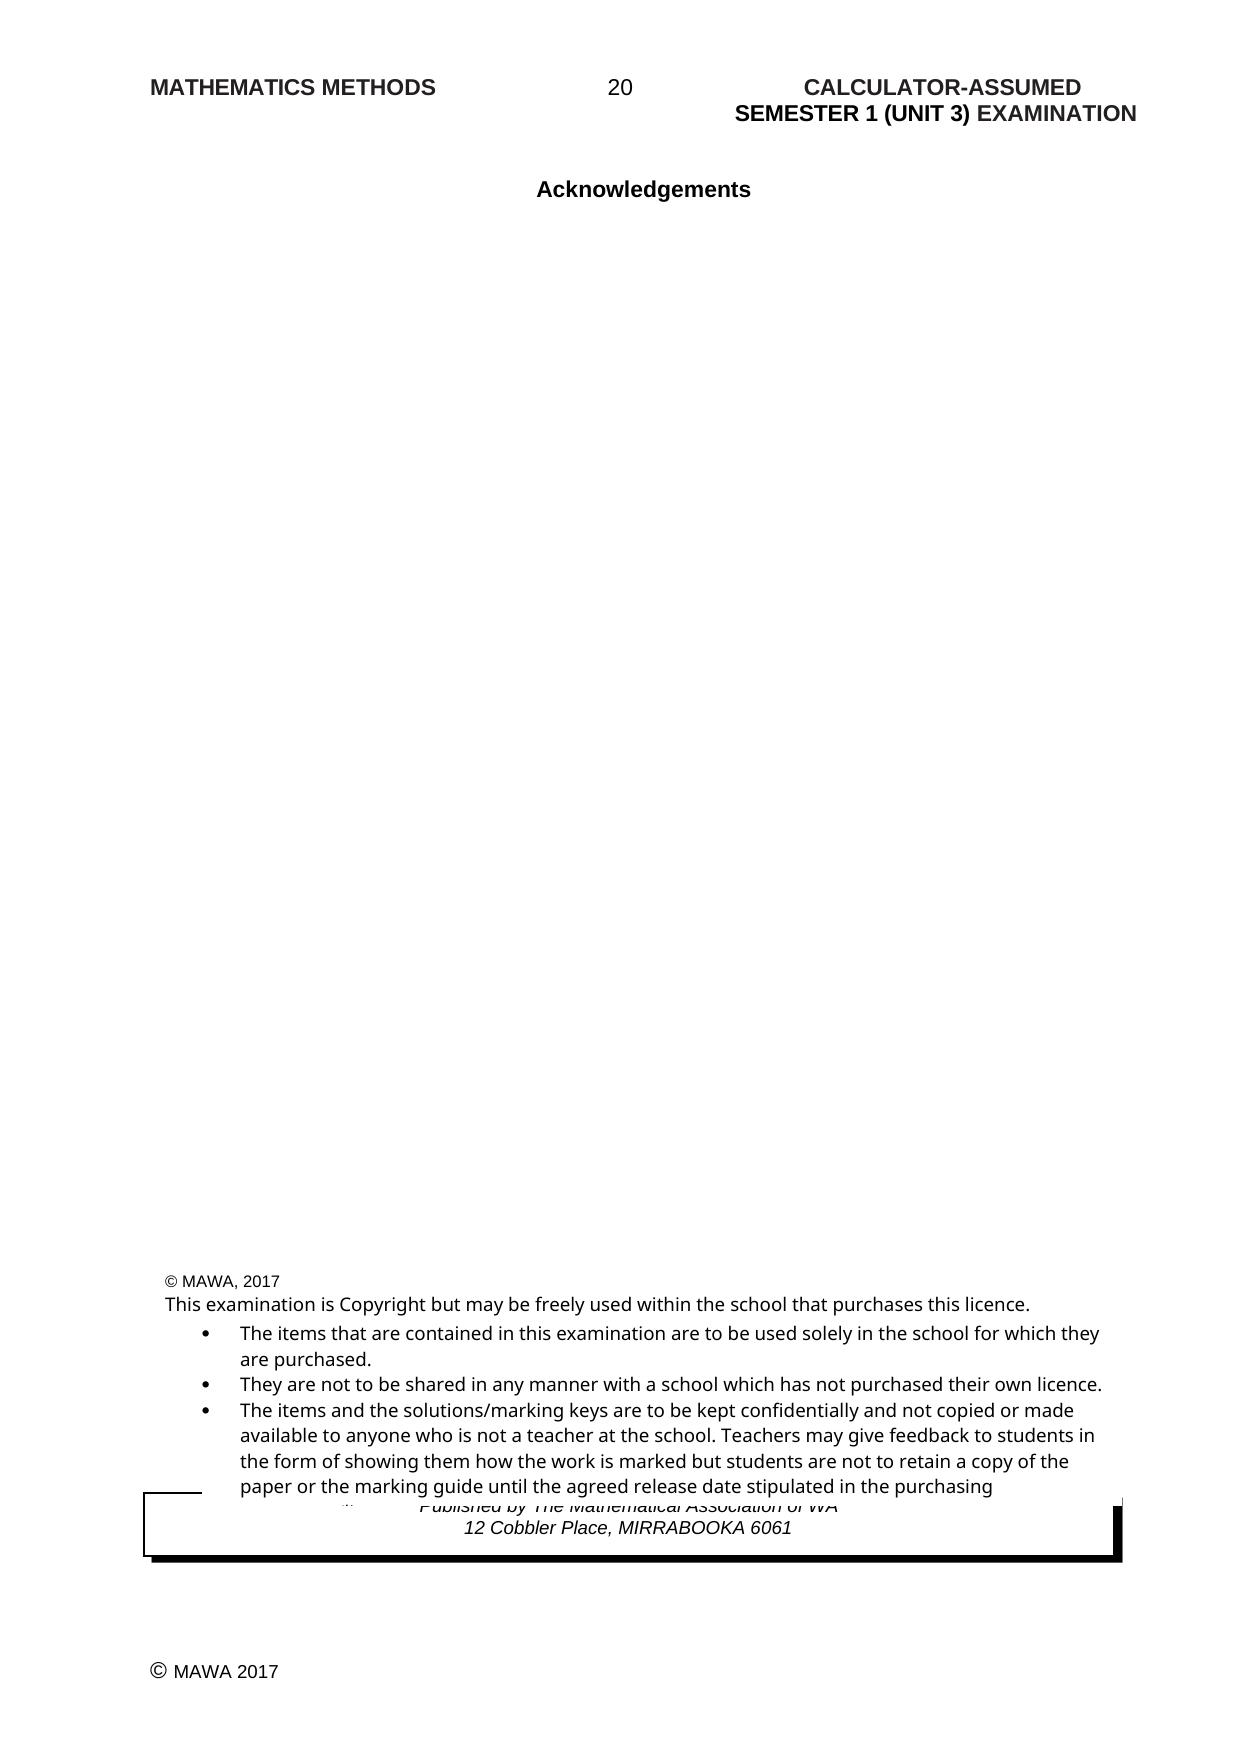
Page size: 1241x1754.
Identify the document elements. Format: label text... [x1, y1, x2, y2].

list Acknowledgements [150, 176, 1137, 203]
